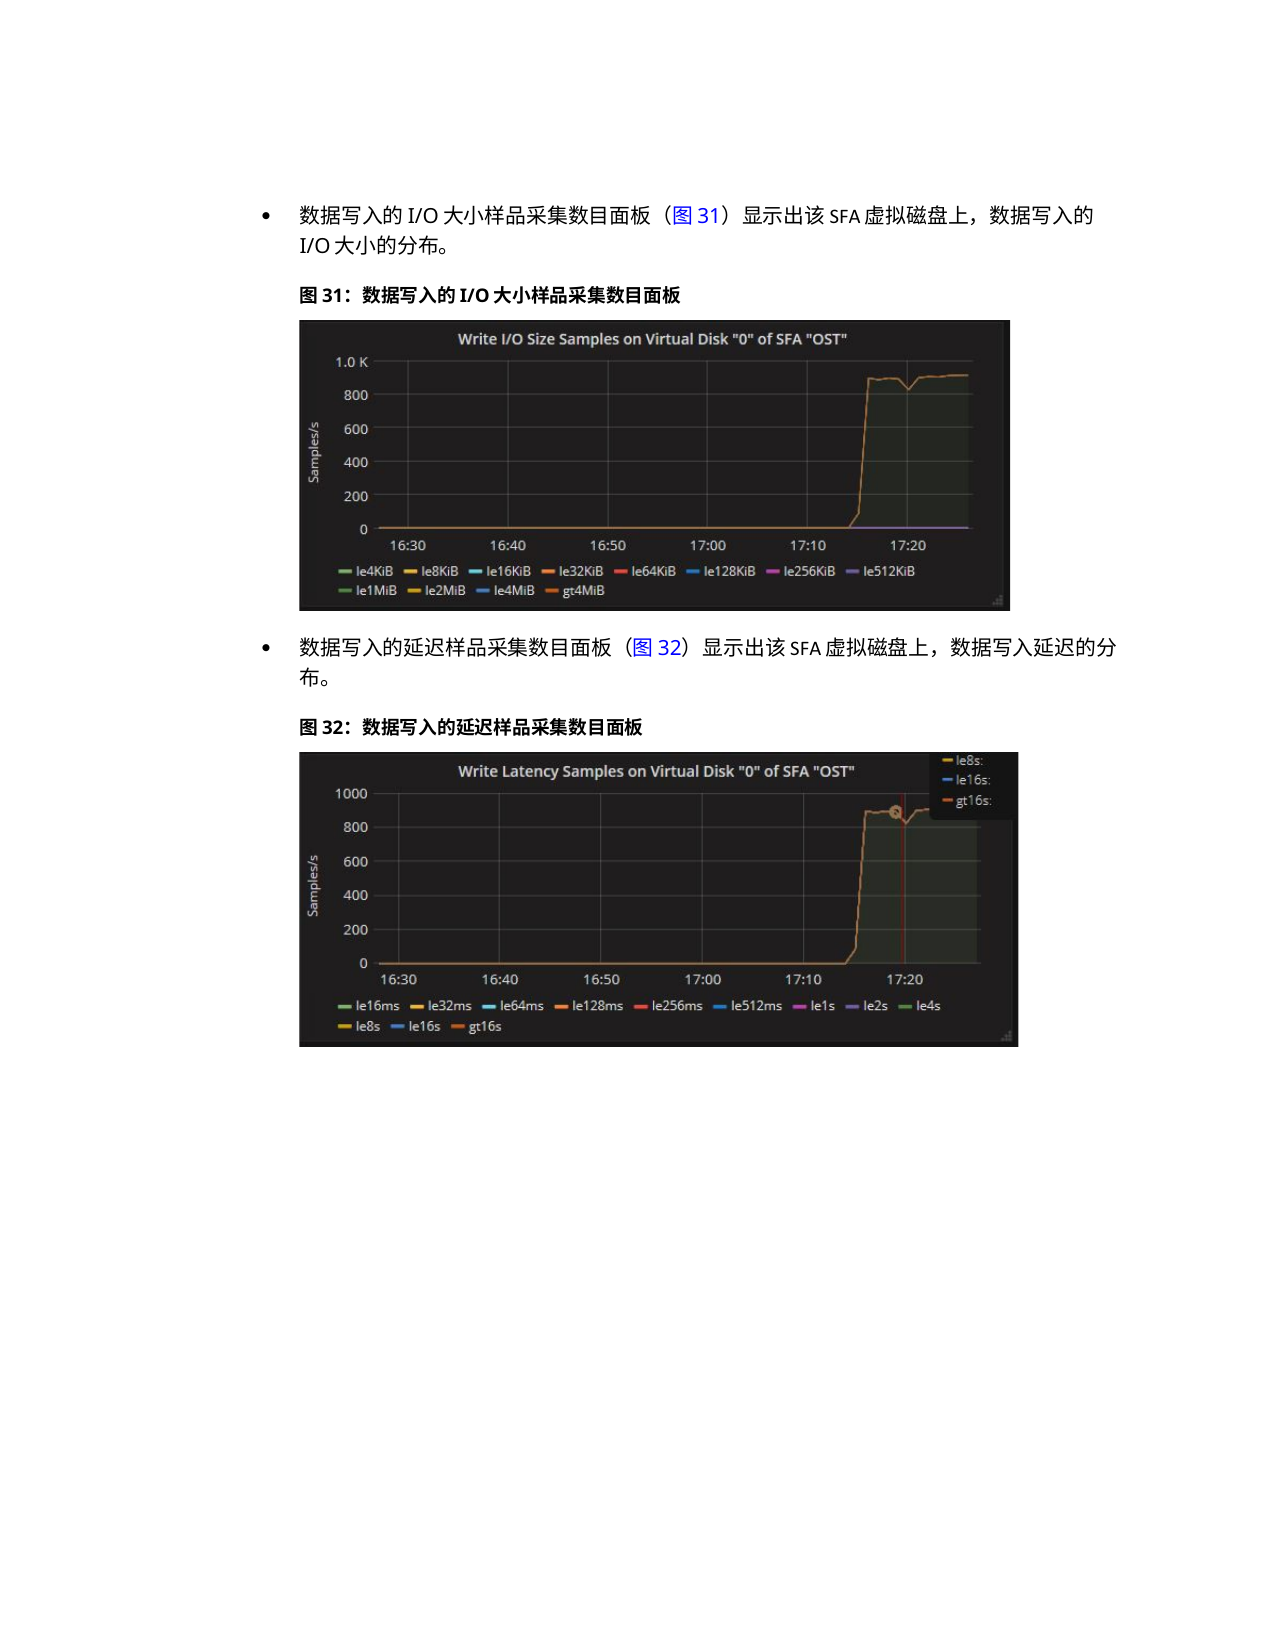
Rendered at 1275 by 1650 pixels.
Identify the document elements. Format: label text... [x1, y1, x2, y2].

picture [299, 752, 1019, 1047]
picture [299, 320, 1011, 611]
list 数据写入的I/O大小样品采集数目面板（图31）显示出该SFA虚拟磁盘上，数据写入的I/O大小的分布。 [262, 199, 1125, 260]
text 图32：数据写入的延迟样品采集数目面板 [299, 713, 1125, 740]
text 图31：数据写入的I/O大小样品采集数目面板 [299, 281, 1125, 308]
